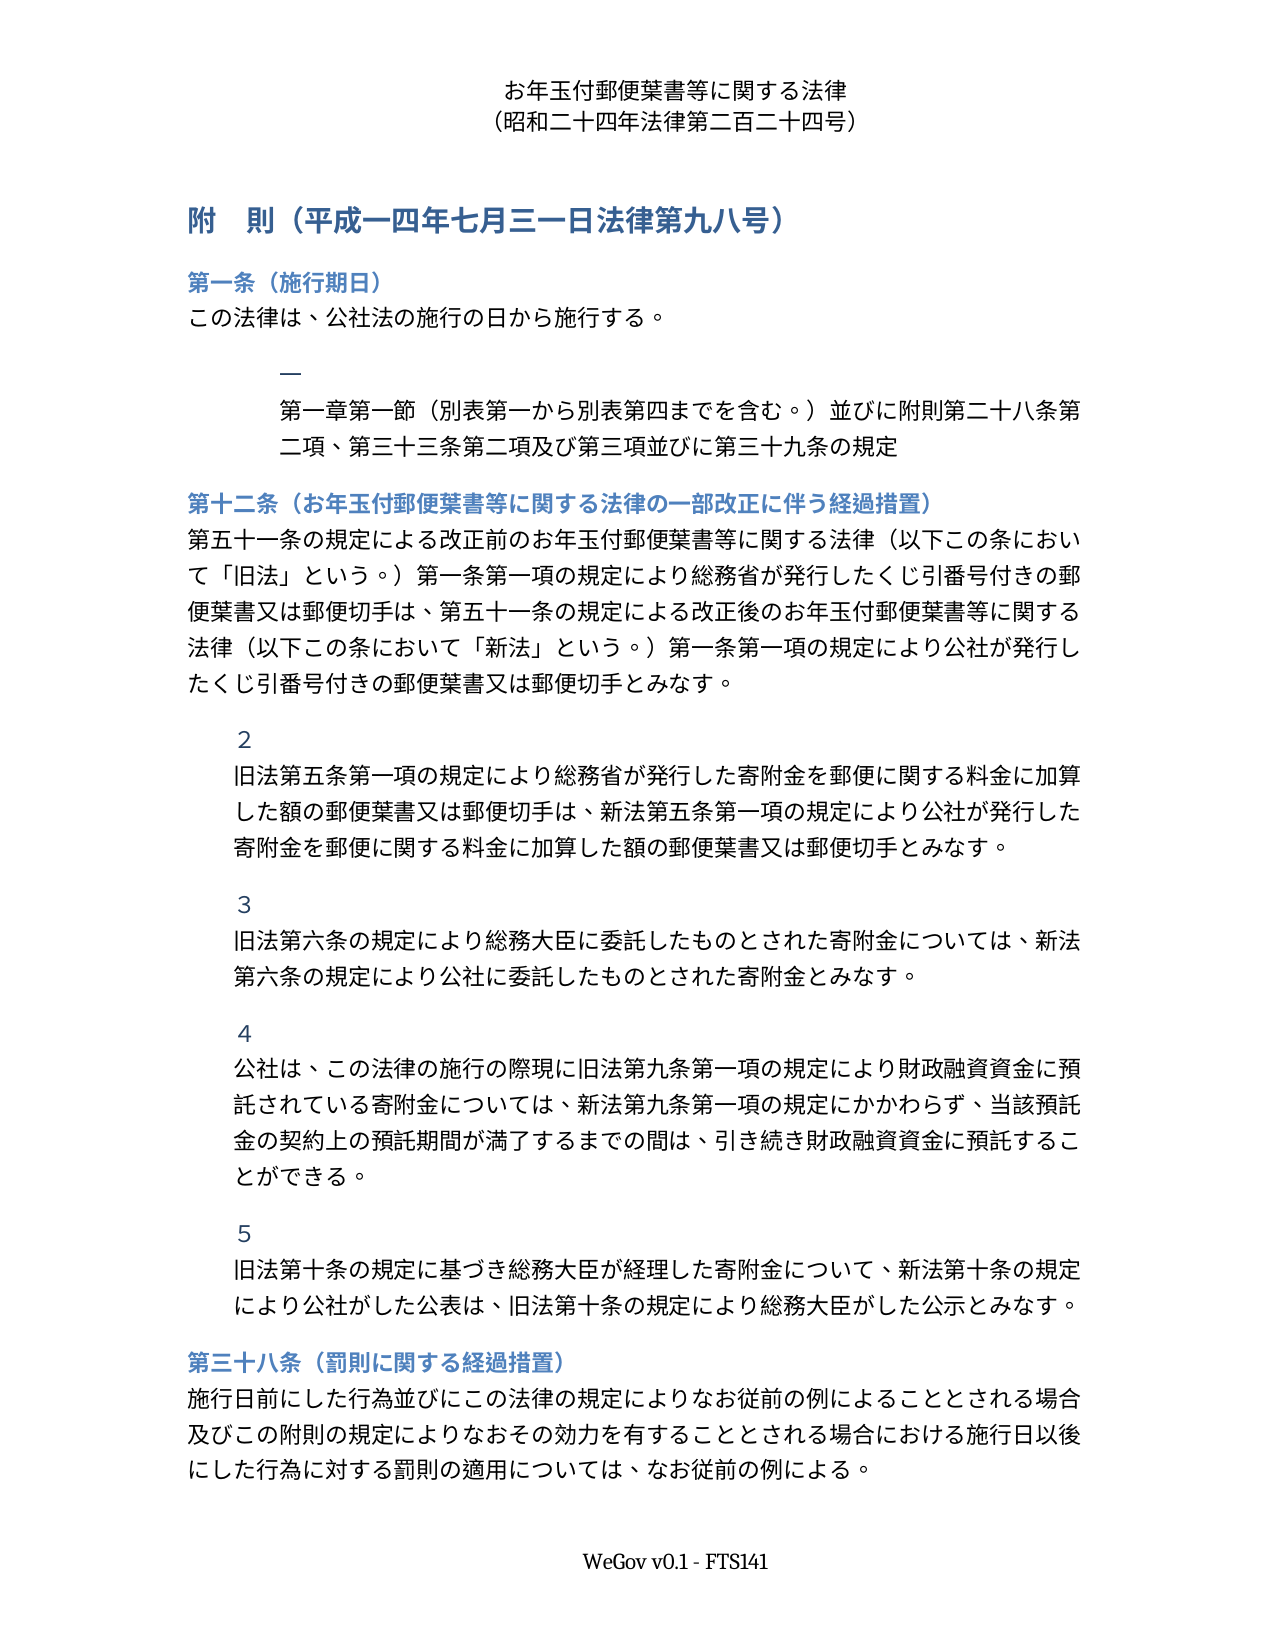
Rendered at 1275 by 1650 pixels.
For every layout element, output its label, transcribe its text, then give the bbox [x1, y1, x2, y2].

subtitle 第三十八条（罰則に関する経過措置） [187, 1347, 1087, 1378]
text 旧法第十条の規定に基づき総務大臣が経理した寄附金について、新法第十条の規定により公社がした公表は、旧法第十条の規定により総務大臣がした公示とみなす。 [233, 1254, 1087, 1321]
text 公社は、この法律の施行の際現に旧法第九条第一項の規定により財政融資資金に預託されている寄附金については、新法第九条第一項の規定にかかわらず、当該預託金の契約上の預託期間が満了するまでの間は、引き続き財政融資資金に預託することができる。 [233, 1053, 1087, 1192]
text 施行日前にした行為並びにこの法律の規定によりなお従前の例によることとされる場合及びこの附則の規定によりなおその効力を有することとされる場合における施行日以後にした行為に対する罰則の適用については、なお従前の例による。 [187, 1383, 1087, 1486]
subtitle 第十二条（お年玉付郵便葉書等に関する法律の一部改正に伴う経過措置） [187, 488, 1087, 519]
subtitle 第一条（施行期日） [187, 266, 1087, 298]
subtitle ４ [233, 1017, 1087, 1049]
text 第五十一条の規定による改正前のお年玉付郵便葉書等に関する法律（以下この条において「旧法」という。）第一条第一項の規定により総務省が発行したくじ引番号付きの郵便葉書又は郵便切手は、第五十一条の規定による改正後のお年玉付郵便葉書等に関する法律（以下この条において「新法」という。）第一条第一項の規定により公社が発行したくじ引番号付きの郵便葉書又は郵便切手とみなす。 [187, 524, 1087, 699]
subtitle ３ [233, 889, 1087, 920]
text 旧法第五条第一項の規定により総務省が発行した寄附金を郵便に関する料金に加算した額の郵便葉書又は郵便切手は、新法第五条第一項の規定により公社が発行した寄附金を郵便に関する料金に加算した額の郵便葉書又は郵便切手とみなす。 [233, 760, 1087, 863]
text 旧法第六条の規定により総務大臣に委託したものとされた寄附金については、新法第六条の規定により公社に委託したものとされた寄附金とみなす。 [233, 925, 1087, 992]
subtitle ２ [233, 724, 1087, 756]
subtitle 附 則（平成一四年七月三一日法律第九八号） [187, 200, 1087, 240]
text この法律は、公社法の施行の日から施行する。 [187, 302, 1087, 334]
subtitle ５ [233, 1218, 1087, 1249]
subtitle 一 [279, 359, 1087, 390]
text 第一章第一節（別表第一から別表第四までを含む。）並びに附則第二十八条第二項、第三十三条第二項及び第三項並びに第三十九条の規定 [279, 395, 1087, 462]
